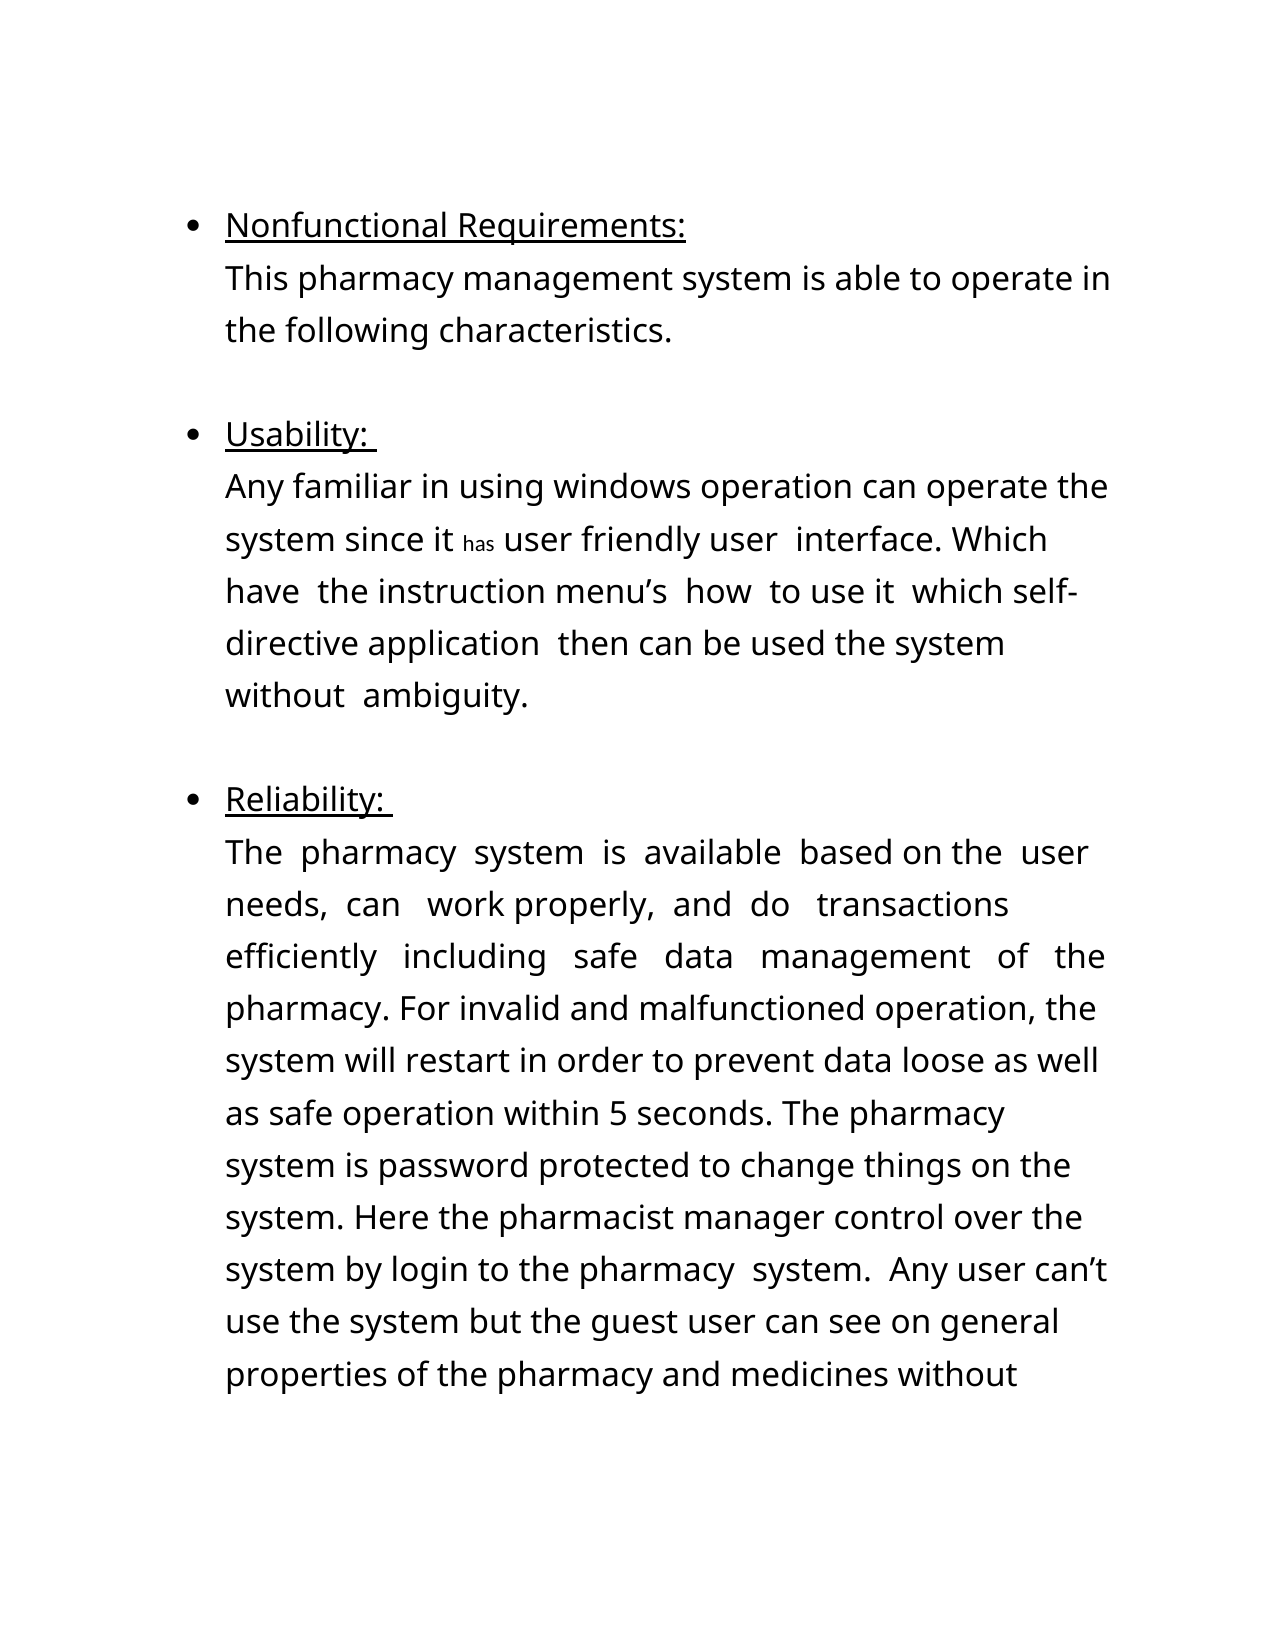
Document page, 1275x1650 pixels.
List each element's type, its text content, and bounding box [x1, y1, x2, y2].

list Reliability: [187, 776, 1125, 822]
list Nonfunctional Requirements: [187, 202, 1125, 248]
list Any familiar in using windows operation can operate the system since it has user friendly user interface. Which have the instruction menu’s how to use it which self-directive application then can be used the system without ambiguity. [225, 463, 1125, 717]
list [225, 828, 1125, 1396]
list Usability: [187, 411, 1125, 456]
list This pharmacy management system is able to operate in the following characteristics. [225, 254, 1125, 352]
